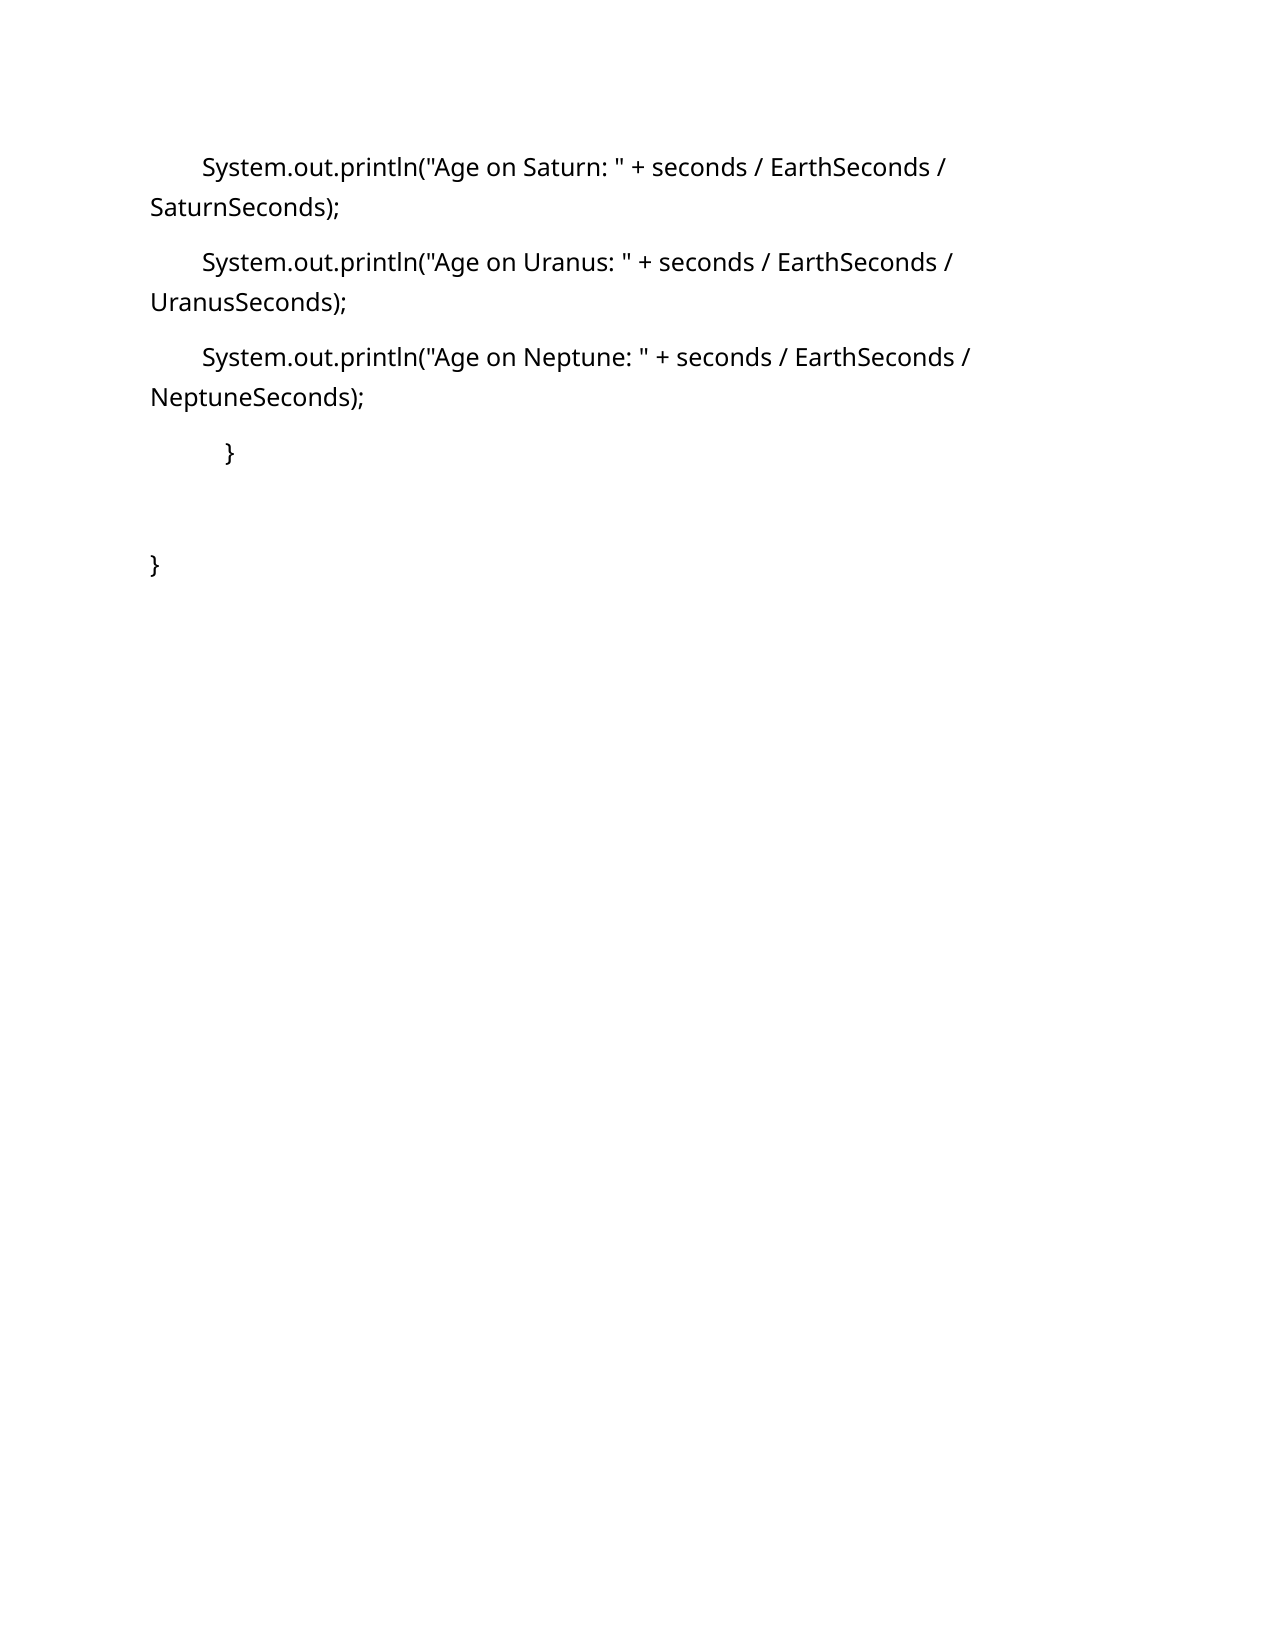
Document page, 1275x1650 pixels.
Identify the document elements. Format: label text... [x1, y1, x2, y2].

text } [150, 547, 1125, 581]
text System.out.println("Age on Neptune: " + seconds / EarthSeconds / NeptuneSeconds); [150, 340, 1125, 413]
text System.out.println("Age on Uranus: " + seconds / EarthSeconds / UranusSeconds); [150, 245, 1125, 318]
text System.out.println("Age on Saturn: " + seconds / EarthSeconds / SaturnSeconds); [150, 150, 1125, 223]
text } [150, 435, 1125, 469]
